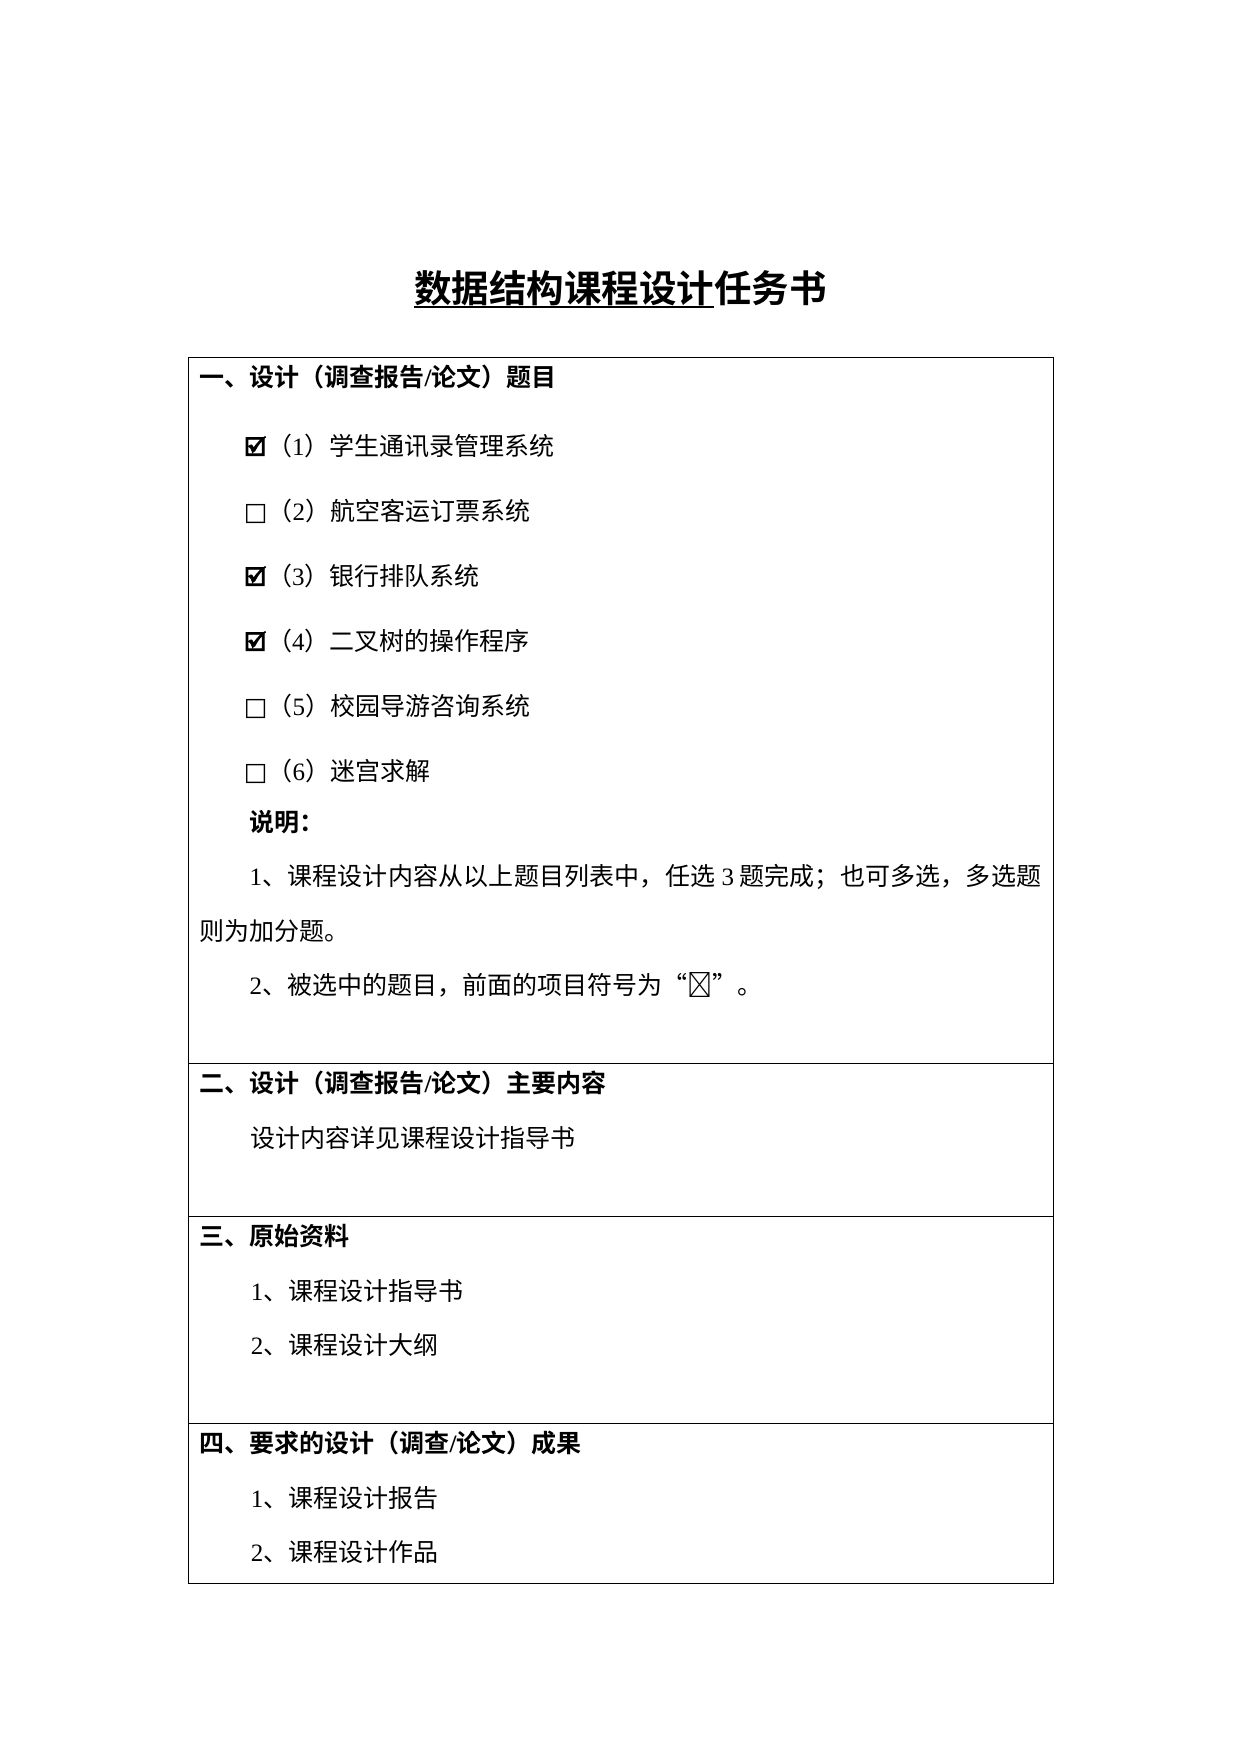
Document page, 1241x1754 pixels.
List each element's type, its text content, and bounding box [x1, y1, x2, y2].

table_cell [189, 1424, 1053, 1583]
text 数据结构课程设计任务书 [187, 259, 1053, 313]
table_header 一、设计（调查报告/论文）题目 （1）学生通讯录管理系统 □（2）航空客运订票系统 （3）银行排队系统 （4）二叉树的操作程序 □（5）校园导游咨询系统 □（6）迷宫求解 说明： 1、课程设计内容从以上题目列表中，任选3题完成；也可多选，多选题则为加分题。 2、被选中的题目，前面的项目符号为“”。 [189, 358, 1053, 1063]
table_cell 二、设计（调查报告/论文）主要内容 设计内容详见课程设计指导书 [189, 1064, 1053, 1216]
table_cell 三、原始资料 1、课程设计指导书 2、课程设计大纲 [189, 1217, 1053, 1423]
